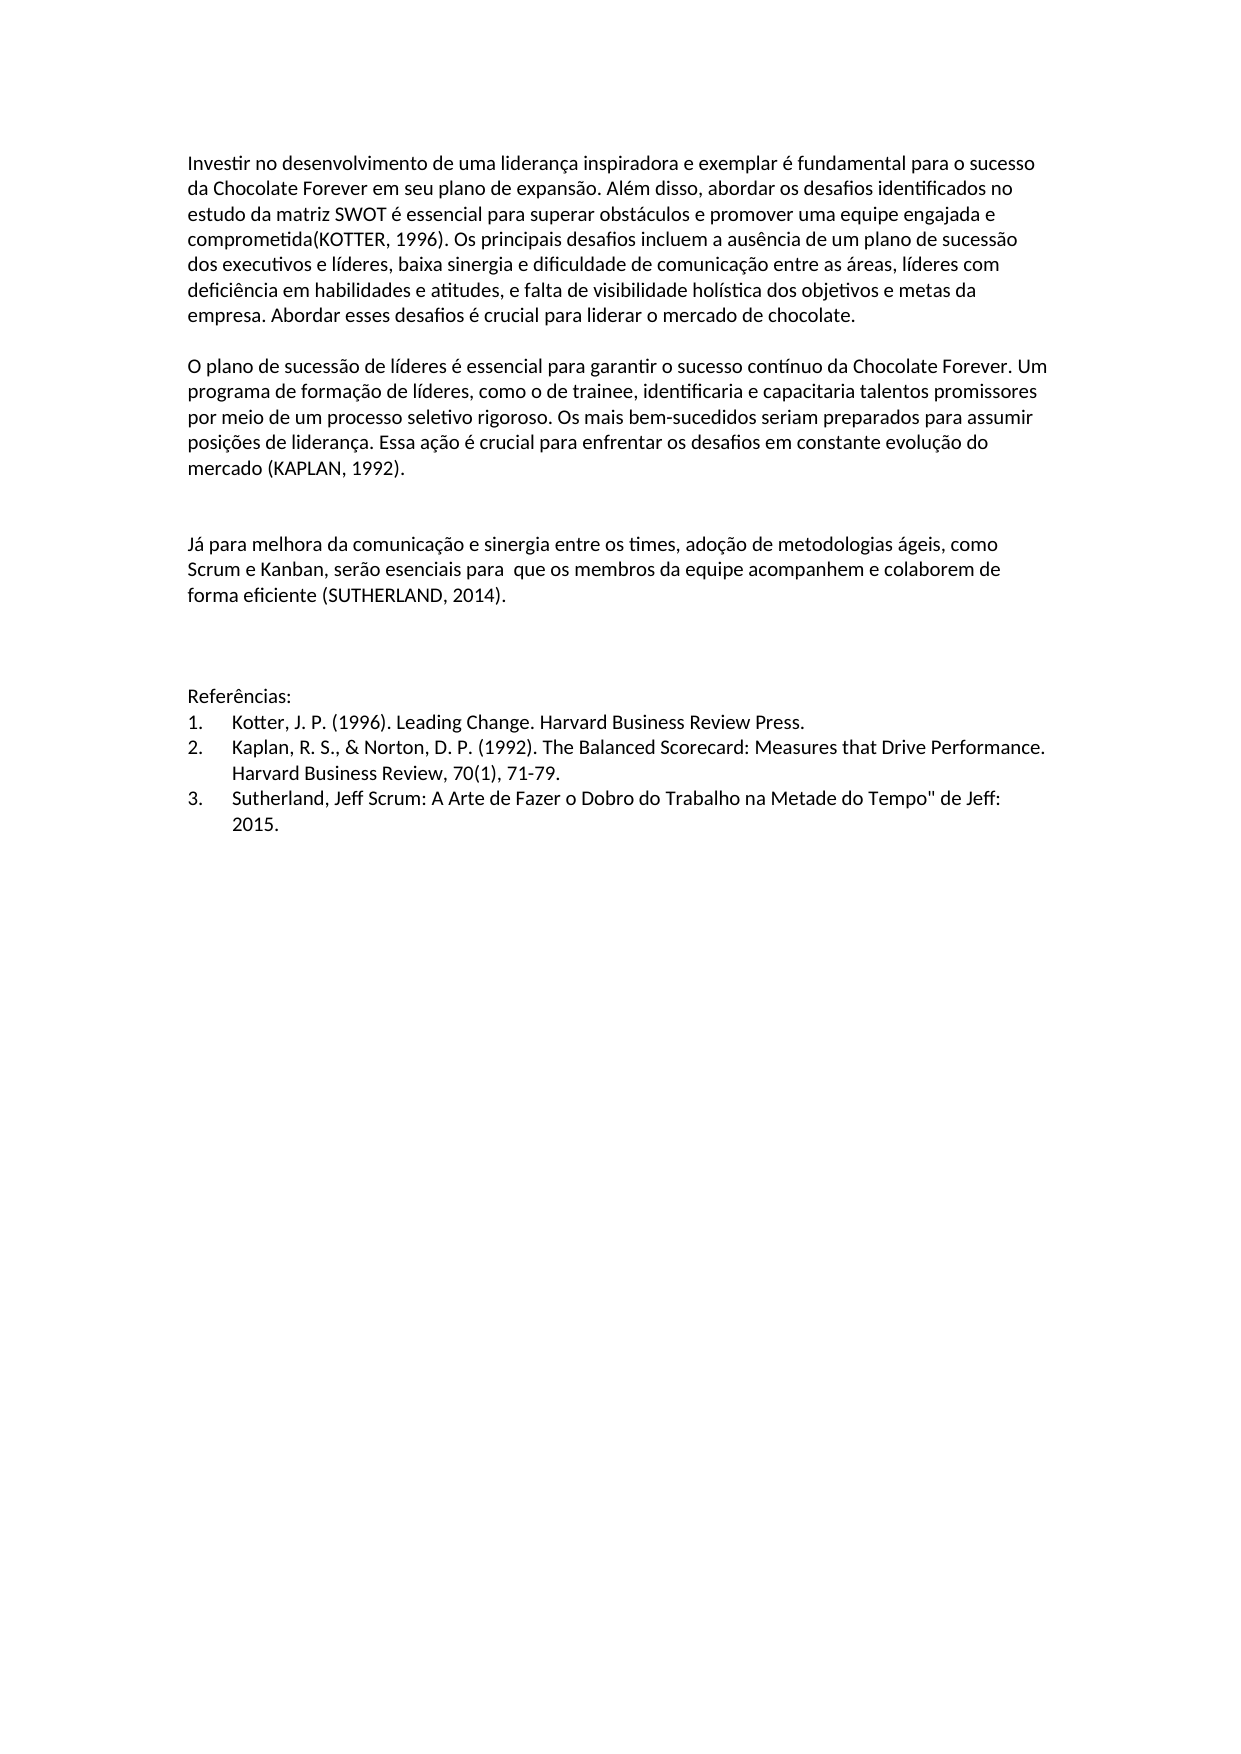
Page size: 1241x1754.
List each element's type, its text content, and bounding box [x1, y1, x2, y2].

text Investir no desenvolvimento de uma liderança inspiradora e exemplar é fundamental para o sucesso da Chocolate Forever em seu plano de expansão. Além disso, abordar os desafios identificados no estudo da matriz SWOT é essencial para superar obstáculos e promover uma equipe engajada e comprometida(KOTTER, 1996). Os principais desafios incluem a ausência de um plano de sucessão dos executivos e líderes, baixa sinergia e dificuldade de comunicação entre as áreas, líderes com deficiência em habilidades e atitudes, e falta de visibilidade holística dos objetivos e metas da empresa. Abordar esses desafios é crucial para liderar o mercado de chocolate. [187, 150, 1053, 328]
text O plano de sucessão de líderes é essencial para garantir o sucesso contínuo da Chocolate Forever. Um programa de formação de líderes, como o de trainee, identificaria e capacitaria talentos promissores por meio de um processo seletivo rigoroso. Os mais bem-sucedidos seriam preparados para assumir posições de liderança. Essa ação é crucial para enfrentar os desafios em constante evolução do mercado (KAPLAN, 1992). [187, 353, 1053, 480]
list Kotter, J. P. (1996). Leading Change. Harvard Business Review Press. [187, 709, 1053, 734]
list Sutherland, Jeff Scrum: A Arte de Fazer o Dobro do Trabalho na Metade do Tempo" de Jeff: 2015. [187, 785, 1053, 836]
text Já para melhora da comunicação e sinergia entre os times, adoção de metodologias ágeis, como Scrum e Kanban, serão esenciais para que os membros da equipe acompanhem e colaborem de forma eficiente (SUTHERLAND, 2014). [187, 531, 1053, 607]
list Kaplan, R. S., & Norton, D. P. (1992). The Balanced Scorecard: Measures that Drive Performance. Harvard Business Review, 70(1), 71-79. [187, 734, 1053, 785]
text Referências: [187, 684, 1053, 709]
